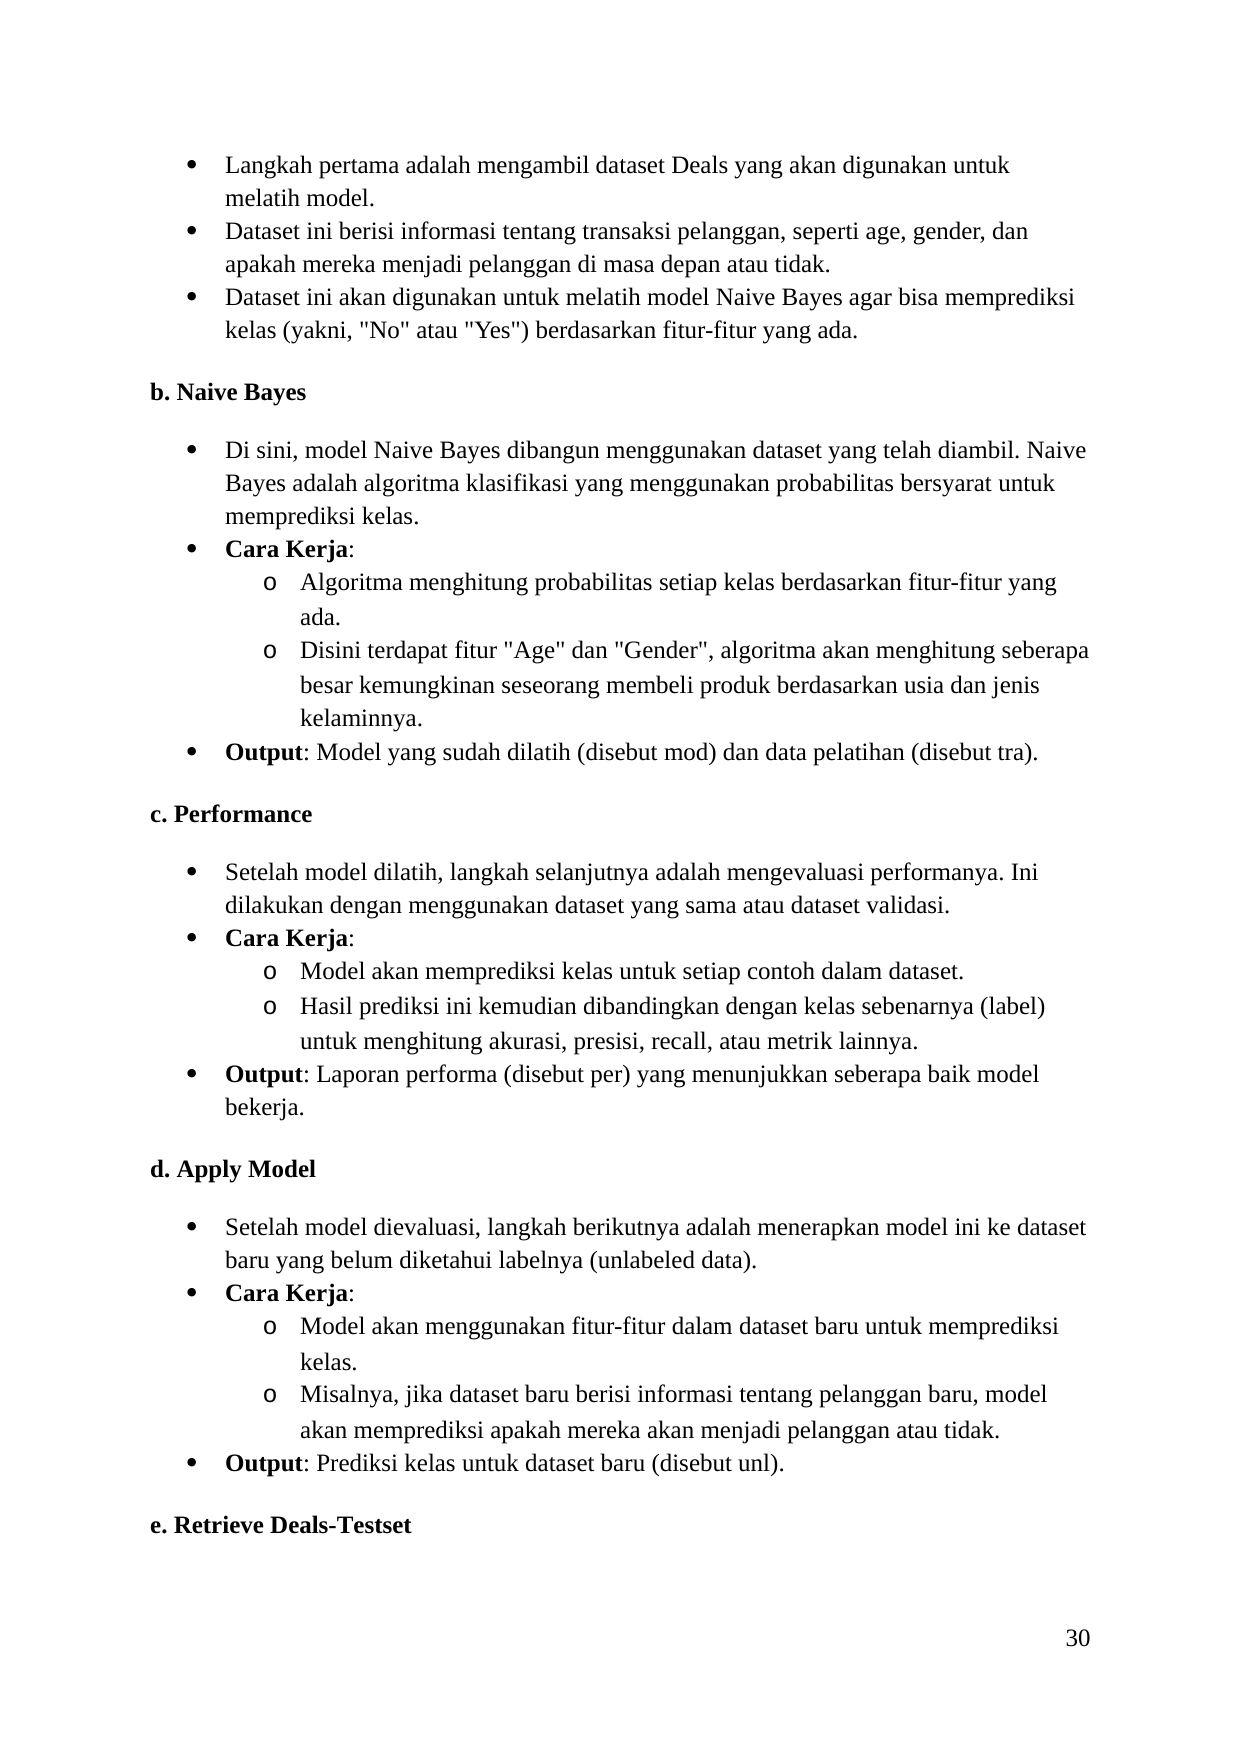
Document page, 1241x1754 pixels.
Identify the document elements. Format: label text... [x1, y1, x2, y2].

list Output: Model yang sudah dilatih (disebut mod) dan data pelatihan (disebut tra). [187, 737, 1090, 765]
list Output: Prediksi kelas untuk dataset baru (disebut unl). [187, 1448, 1090, 1476]
list Setelah model dievaluasi, langkah berikutnya adalah menerapkan model ini ke dataset baru yang belum diketahui labelnya (unlabeled data). [187, 1212, 1090, 1274]
list Langkah pertama adalah mengambil dataset Deals yang akan digunakan untuk melatih model. [187, 150, 1090, 212]
list Setelah model dilatih, langkah selanjutnya adalah mengevaluasi performanya. Ini dilakukan dengan menggunakan dataset yang sama atau dataset validasi. [187, 857, 1090, 918]
list Hasil prediksi ini kemudian dibandingkan dengan kelas sebenarnya (label) untuk menghitung akurasi, presisi, recall, atau metrik lainnya. [262, 991, 1090, 1055]
list Misalnya, jika dataset baru berisi informasi tentang pelanggan baru, model akan memprediksi apakah mereka akan menjadi pelanggan atau tidak. [262, 1379, 1090, 1443]
list Disini terdapat fitur "Age" dan "Gender", algoritma akan menghitung seberapa besar kemungkinan seseorang membeli produk berdasarkan usia dan jenis kelaminnya. [262, 635, 1090, 732]
list Cara Kerja: [187, 534, 1090, 563]
list Cara Kerja: [187, 1278, 1090, 1307]
list Di sini, model Naive Bayes dibangun menggunakan dataset yang telah diambil. Naive Bayes adalah algoritma klasifikasi yang menggunakan probabilitas bersyarat untuk memprediksi kelas. [187, 435, 1090, 530]
list Dataset ini akan digunakan untuk melatih model Naive Bayes agar bisa memprediksi kelas (yakni, "No" atau "Yes") berdasarkan fitur-fitur yang ada. [187, 282, 1090, 344]
list Model akan menggunakan fitur-fitur dalam dataset baru untuk memprediksi kelas. [262, 1311, 1090, 1375]
list Algoritma menghitung probabilitas setiap kelas berdasarkan fitur-fitur yang ada. [262, 567, 1090, 631]
list Cara Kerja: [187, 923, 1090, 951]
list Dataset ini berisi informasi tentang transaksi pelanggan, seperti age, gender, dan apakah mereka menjadi pelanggan di masa depan atau tidak. [187, 216, 1090, 278]
subtitle c. Performance [150, 799, 1090, 827]
subtitle e. Retrieve Deals-Testset [150, 1510, 1090, 1539]
list Model akan memprediksi kelas untuk setiap contoh dalam dataset. [262, 956, 1090, 987]
subtitle d. Apply Model [150, 1154, 1090, 1183]
list Output: Laporan performa (disebut per) yang menunjukkan seberapa baik model bekerja. [187, 1059, 1090, 1121]
subtitle b. Naive Bayes [150, 377, 1090, 406]
